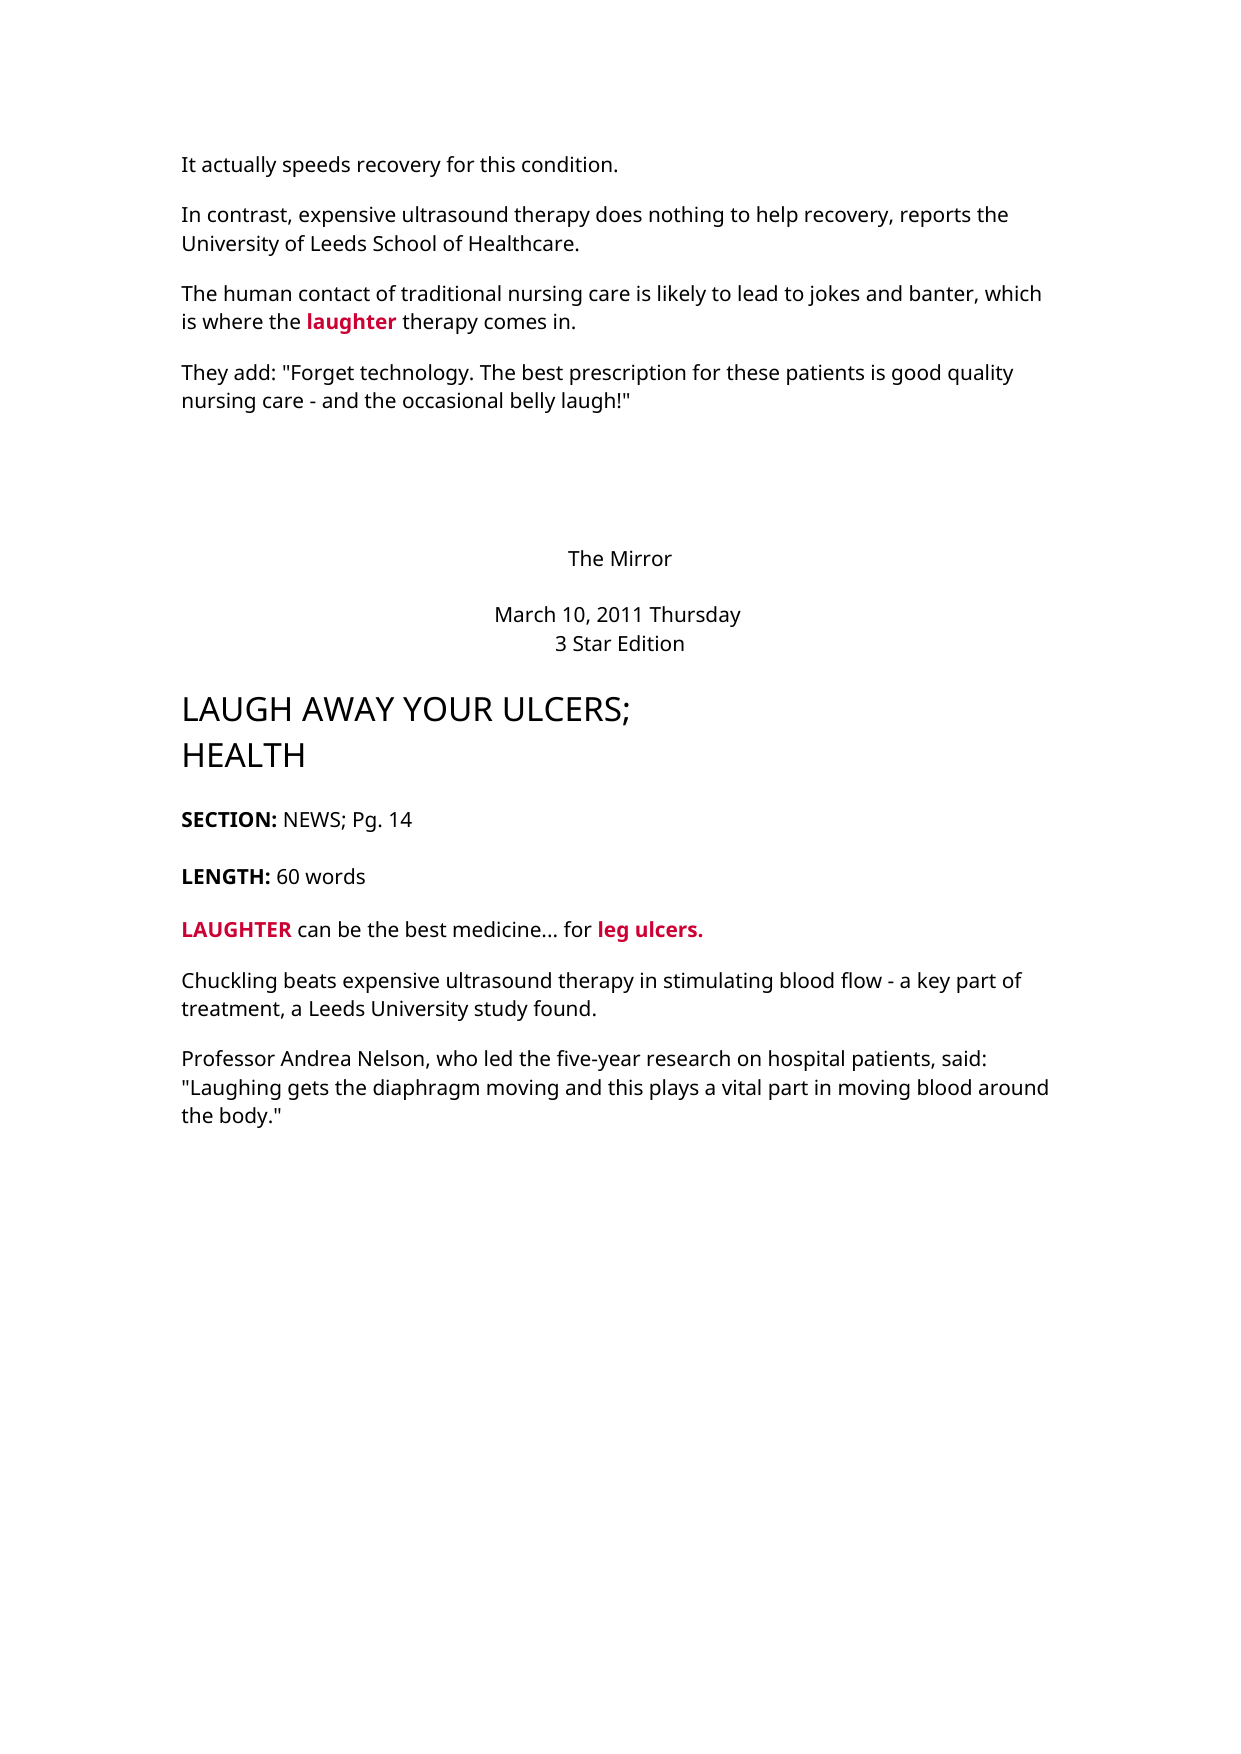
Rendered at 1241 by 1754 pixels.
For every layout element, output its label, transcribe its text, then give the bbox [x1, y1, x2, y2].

text Professor Andrea Nelson, who led the five-year research on hospital patients, said: "Laughing gets the diaphragm moving and this plays a vital part in moving blood around the body." [181, 1044, 1059, 1130]
text In contrast, expensive ultrasound therapy does nothing to help recovery, reports the University of Leeds School of Healthcare. [181, 200, 1059, 257]
text They add: "Forget technology. The best prescription for these patients is good quality nursing care - and the occasional belly laugh!" [181, 358, 1059, 415]
text The human contact of traditional nursing care is likely to lead to jokes and banter, which is where the laughter therapy comes in. [181, 279, 1059, 336]
text Chuckling beats expensive ultrasound therapy in stimulating blood flow - a key part of treatment, a Leeds University study found. [181, 966, 1059, 1023]
text The Mirror [181, 515, 1059, 572]
text LAUGH AWAY YOUR ULCERS; HEALTH SECTION: NEWS; Pg. 14 LENGTH: 60 words [181, 657, 1059, 891]
text March 10, 2011 Thursday 3 Star Edition [181, 572, 1059, 657]
text LAUGHTER can be the best medicine... for leg ulcers. [181, 916, 1059, 944]
text It actually speeds recovery for this condition. [181, 150, 1059, 178]
